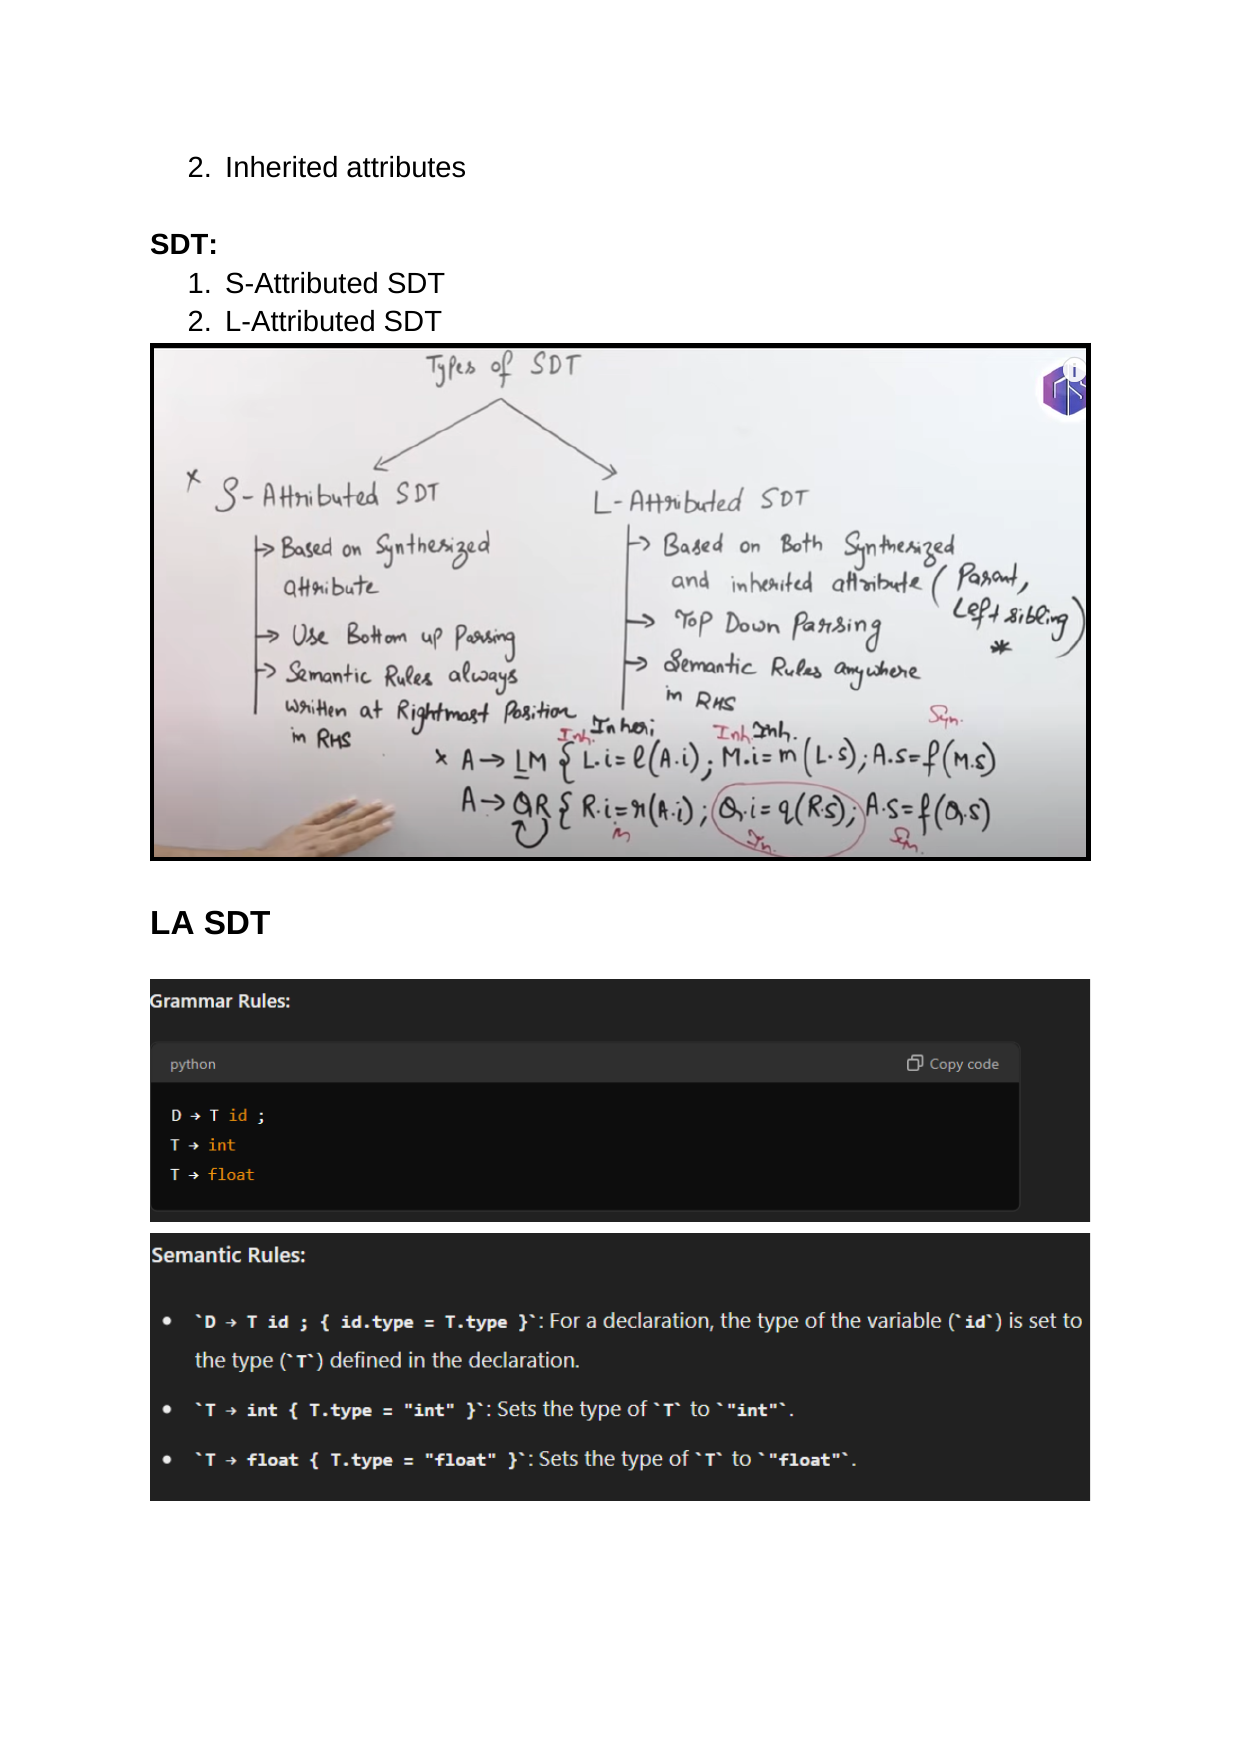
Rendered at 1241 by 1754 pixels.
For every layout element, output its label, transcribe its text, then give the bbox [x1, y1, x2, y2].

list Inherited attributes [187, 150, 1090, 183]
text SDT: [150, 227, 1090, 261]
picture [150, 1233, 1091, 1501]
list S-Attributed SDT [187, 266, 1090, 299]
picture [150, 979, 1091, 1222]
subtitle LA SDT [150, 903, 1090, 979]
picture [154, 347, 1086, 857]
list L-Attributed SDT [187, 304, 1090, 338]
